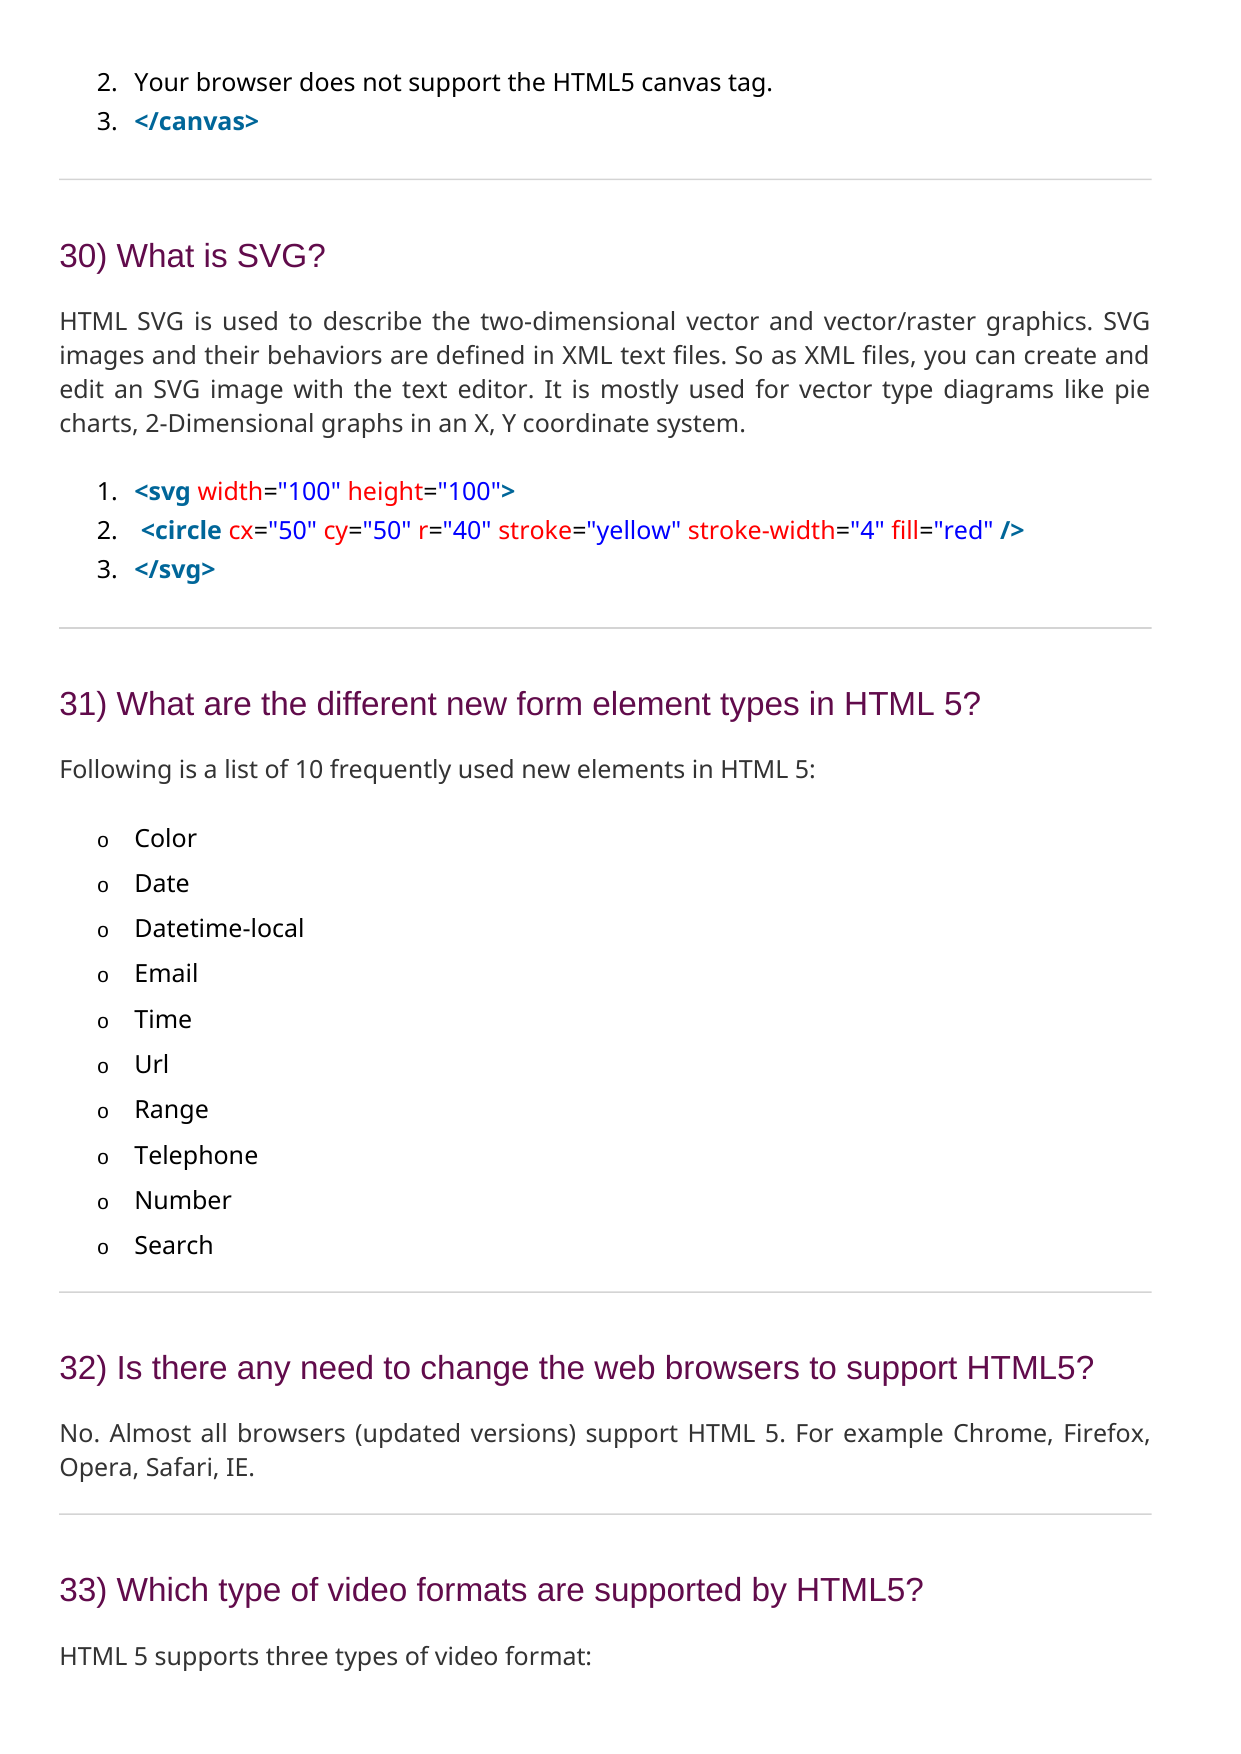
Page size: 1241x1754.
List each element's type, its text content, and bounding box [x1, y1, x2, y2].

list <circle cx="50" cy="50" r="40" stroke="yellow" stroke-width="4" fill="red" /> [97, 508, 1152, 547]
list <svg width="100" height="100"> [97, 469, 1152, 508]
list </canvas> [97, 98, 1152, 137]
list Date [97, 861, 1152, 899]
list Your browser does not support the HTML5 canvas tag. [97, 59, 1152, 98]
list Range [97, 1087, 1152, 1126]
list </svg> [97, 547, 1152, 586]
list Telephone [97, 1132, 1152, 1171]
text 30) What is SVG? [59, 236, 1152, 274]
list Number [97, 1178, 1152, 1217]
text No. Almost all browsers (updated versions) support HTML 5. For example Chrome, Firefox, Opera, Safari, IE. [59, 1416, 1152, 1484]
list Time [97, 996, 1152, 1036]
list Email [97, 951, 1152, 990]
text Following is a list of 10 frequently used new elements in HTML 5: [59, 752, 1152, 786]
text 31) What are the different new form element types in HTML 5? [59, 684, 1152, 723]
list Search [97, 1223, 1152, 1262]
list Color [97, 815, 1152, 854]
text 32) Is there any need to change the web browsers to support HTML5? [59, 1348, 1152, 1387]
text HTML SVG is used to describe the two-dimensional vector and vector/raster graphics. SVG images and their behaviors are defined in XML text files. So as XML files, you can create and edit an SVG image with the text editor. It is mostly used for vector type diagrams like pie charts, 2-Dimensional graphs in an X, Y coordinate system. [59, 303, 1152, 439]
text HTML 5 supports three types of video format: [59, 1638, 1152, 1672]
text 33) Which type of video formats are supported by HTML5? [59, 1571, 1152, 1609]
list Datetime-local [97, 906, 1152, 945]
list Url [97, 1042, 1152, 1081]
